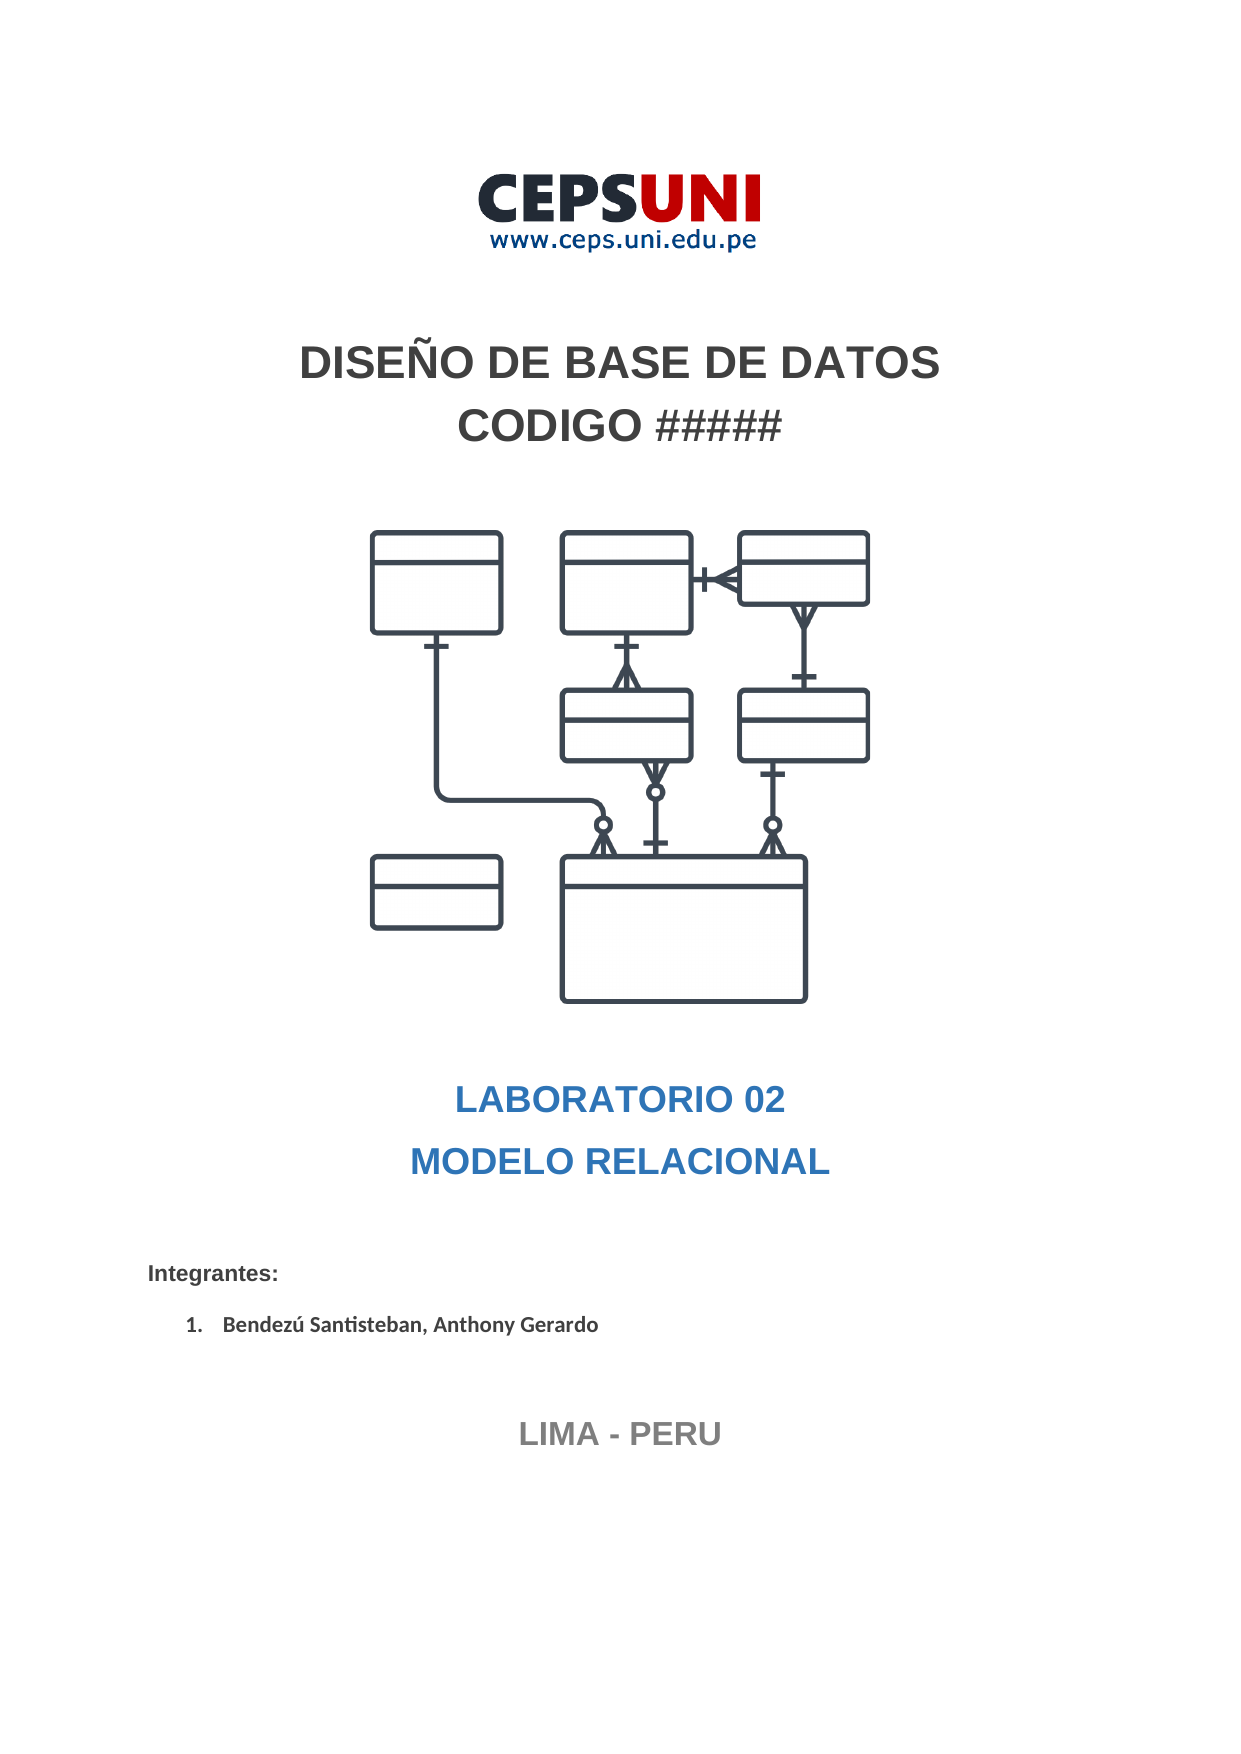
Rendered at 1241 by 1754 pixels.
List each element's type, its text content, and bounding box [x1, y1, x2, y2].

text Integrantes: [148, 1260, 1092, 1286]
picture [472, 166, 769, 261]
picture [369, 530, 871, 1004]
text DISEÑO DE BASE DE DATOS CODIGO ##### [148, 335, 1092, 451]
text LIMA - PERU [148, 1414, 1092, 1452]
text MODELO RELACIONAL [148, 1139, 1092, 1182]
text LABORATORIO 02 [148, 1077, 1092, 1121]
list Bendezú Santisteban, Anthony Gerardo [185, 1310, 1092, 1338]
